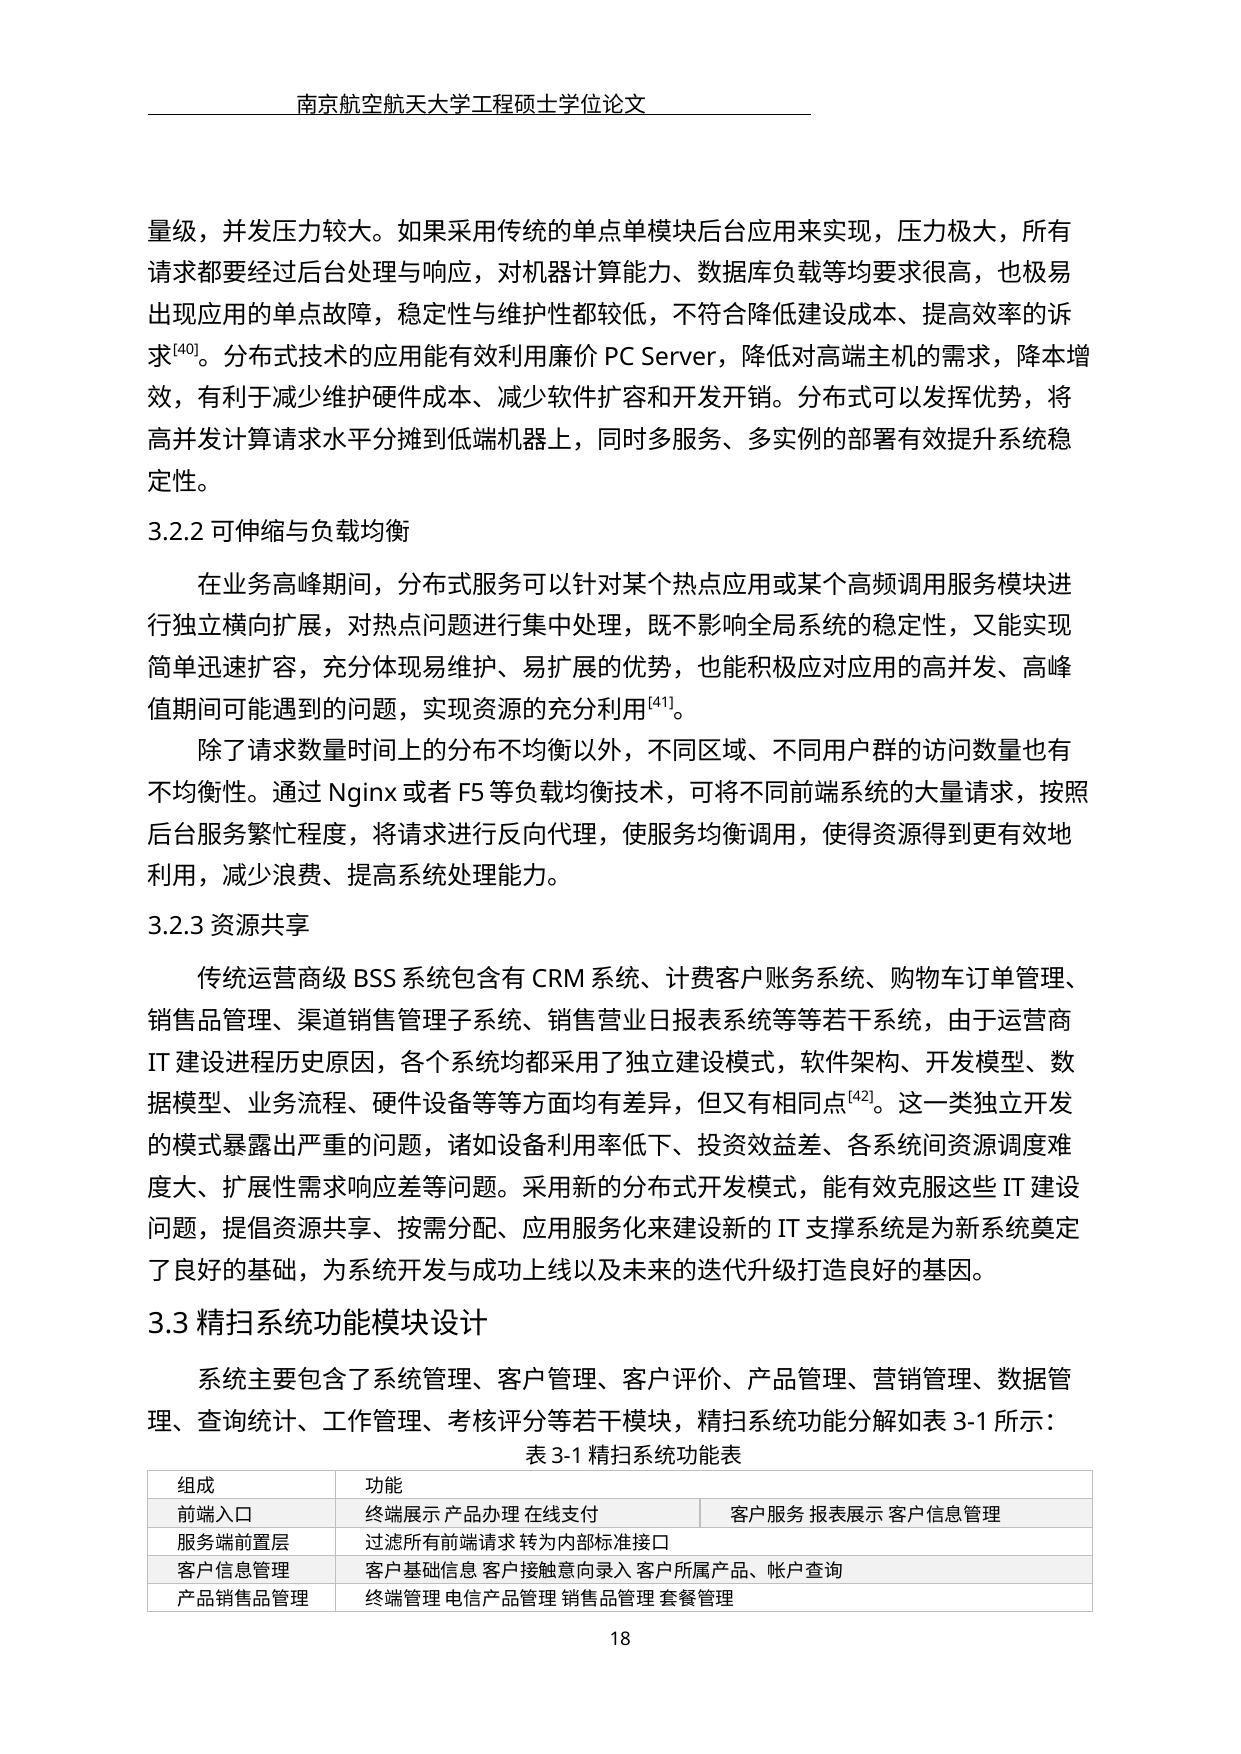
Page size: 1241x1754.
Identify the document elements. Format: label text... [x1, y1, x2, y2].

table_cell 终端管理 电信产品管理 销售品管理 套餐管理 [336, 1584, 1092, 1611]
table_cell 客户信息管理 [148, 1556, 335, 1583]
text 除了请求数量时间上的分布不均衡以外，不同区域、不同用户群的访问数量也有不均衡性。通过Nginx或者F5等负载均衡技术，可将不同前端系统的大量请求，按照后台服务繁忙程度，将请求进行反向代理，使服务均衡调用，使得资源得到更有效地利用，减少浪费、提高系统处理能力。 [148, 726, 1092, 893]
text 3.3 精扫系统功能模块设计 [148, 1300, 1092, 1342]
text 系统主要包含了系统管理、客户管理、客户评价、产品管理、营销管理、数据管理、查询统计、工作管理、考核评分等若干模块，精扫系统功能分解如表3-1所示： [148, 1355, 1092, 1438]
table_cell 前端入口 [148, 1499, 335, 1527]
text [148, 207, 1092, 498]
table_cell 产品销售品管理 [148, 1584, 335, 1611]
text 可伸缩与负载均衡 [148, 511, 1092, 547]
table_cell 客户服务 报表展示 客户信息管理 [701, 1499, 1092, 1527]
text 传统运营商级BSS系统包含有CRM系统、计费客户账务系统、购物车订单管理、销售品管理、渠道销售管理子系统、销售营业日报表系统等等若干系统，由于运营商IT建设进程历史原因，各个系统均都采用了独立建设模式，软件架构、开发模型、数据模型、业务流程、硬件设备等等方面均有差异，但又有相同点[42]。这一类独立开发的模式暴露出严重的问题，诸如设备利用率低下、投资效益差、各系统间资源调度难度大、扩展性需求响应差等问题。采用新的分布式开发模式，能有效克服这些IT建设问题，提倡资源共享、按需分配、应用服务化来建设新的IT支撑系统是为新系统奠定了良好的基础，为系统开发与成功上线以及未来的迭代升级打造良好的基因。 [148, 954, 1092, 1288]
table_cell 终端展示 产品办理 在线支付 [336, 1499, 699, 1527]
table_header 组成 [148, 1471, 335, 1498]
text 在业务高峰期间，分布式服务可以针对某个热点应用或某个高频调用服务模块进行独立横向扩展，对热点问题进行集中处理，既不影响全局系统的稳定性，又能实现简单迅速扩容，充分体现易维护、易扩展的优势，也能积极应对应用的高并发、高峰值期间可能遇到的问题，实现资源的充分利用[41]。 [148, 560, 1092, 726]
text 资源共享 [148, 906, 1092, 942]
table_cell 客户基础信息 客户接触意向录入 客户所属产品、帐户查询 [336, 1556, 1092, 1583]
table_cell 服务端前置层 [148, 1528, 335, 1555]
table_header 功能 [336, 1471, 1092, 1498]
text 表3-1 精扫系统功能表 [148, 1438, 1092, 1470]
table_cell 过滤所有前端请求 转为内部标准接口 [336, 1528, 1092, 1555]
